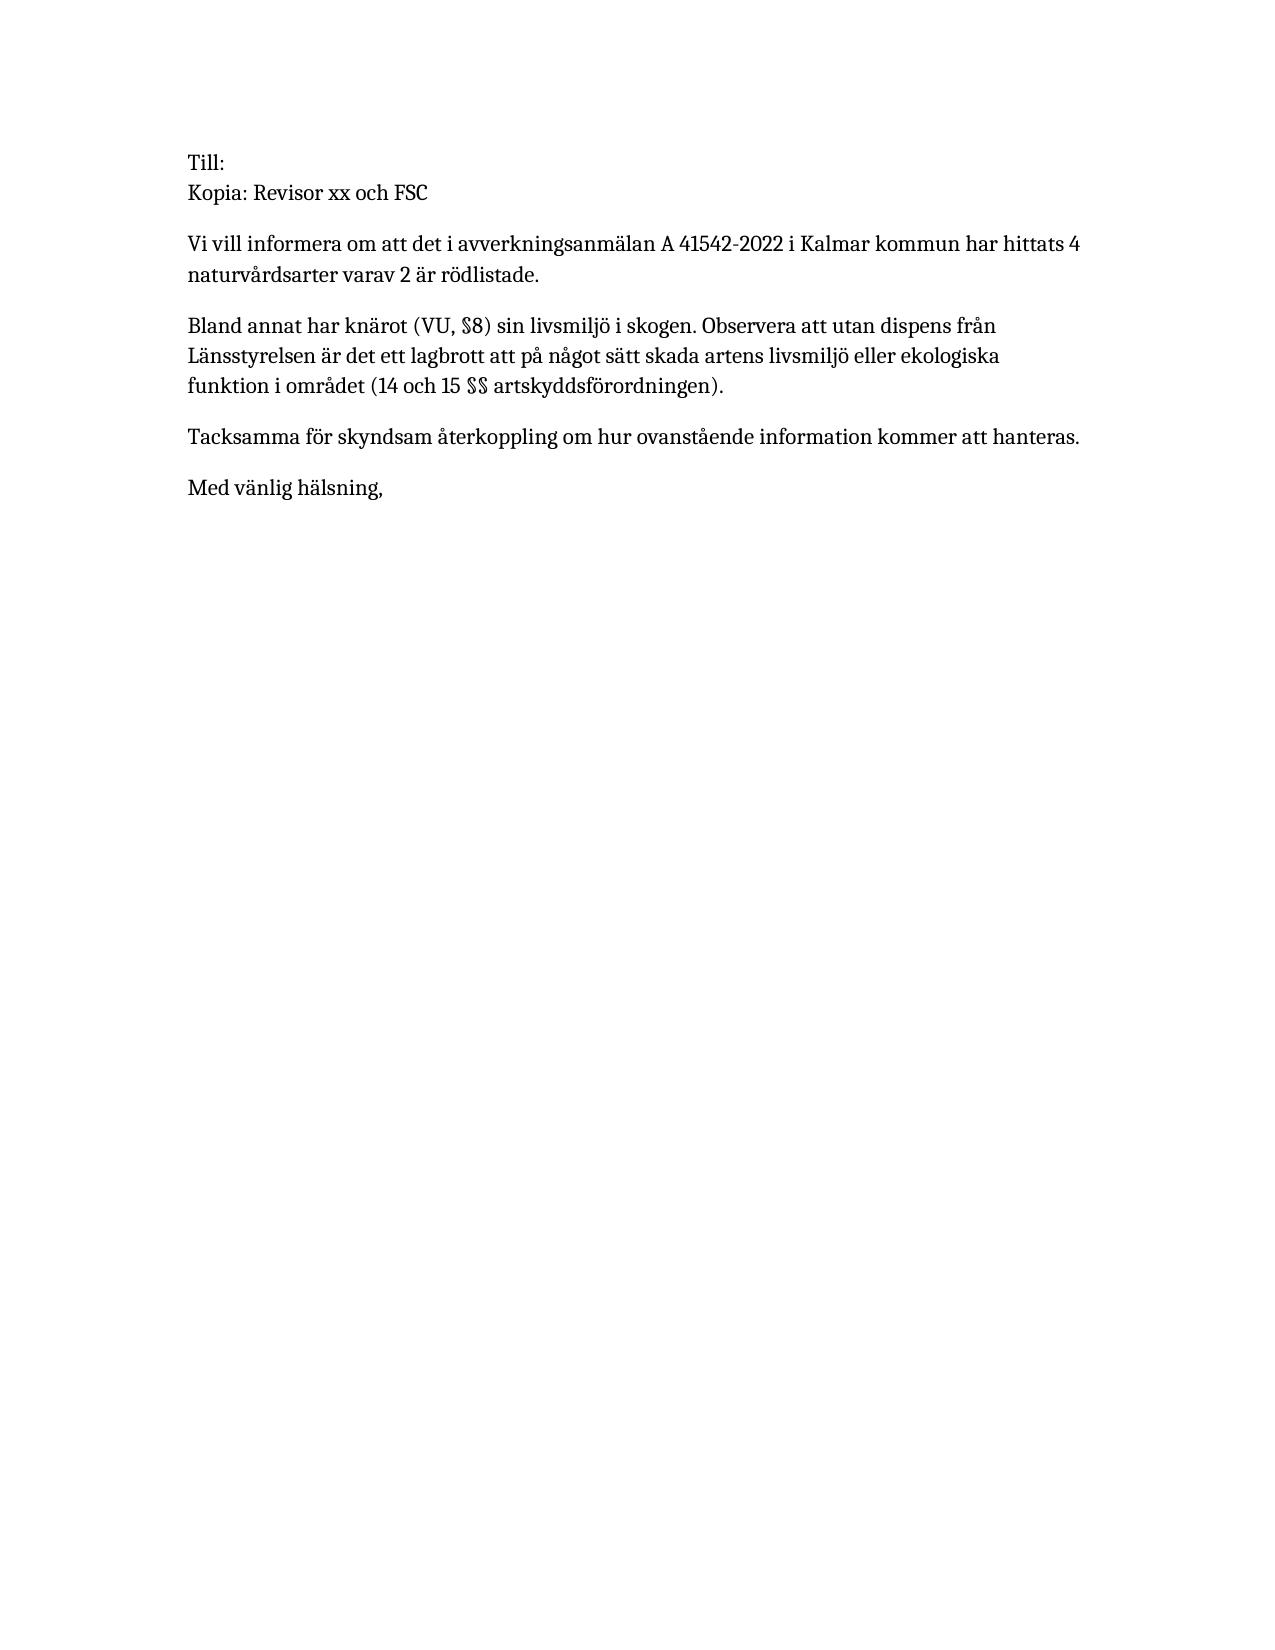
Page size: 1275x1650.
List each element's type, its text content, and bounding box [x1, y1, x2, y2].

text Bland annat har knärot (VU, §8) sin livsmiljö i skogen. Observera att utan dispens från Länsstyrelsen är det ett lagbrott att på något sätt skada artens livsmiljö eller ekologiska funktion i området (14 och 15 §§ artskyddsförordningen). [187, 312, 1087, 399]
text Vi vill informera om att det i avverkningsanmälan A 41542-2022 i Kalmar kommun har hittats 4 naturvårdsarter varav 2 är rödlistade. [187, 231, 1087, 288]
text Tacksamma för skyndsam återkoppling om hur ovanstående information kommer att hanteras. [187, 424, 1087, 450]
text Till: Kopia: Revisor xx och FSC [187, 150, 1087, 207]
text Med vänlig hälsning, [187, 475, 1087, 532]
